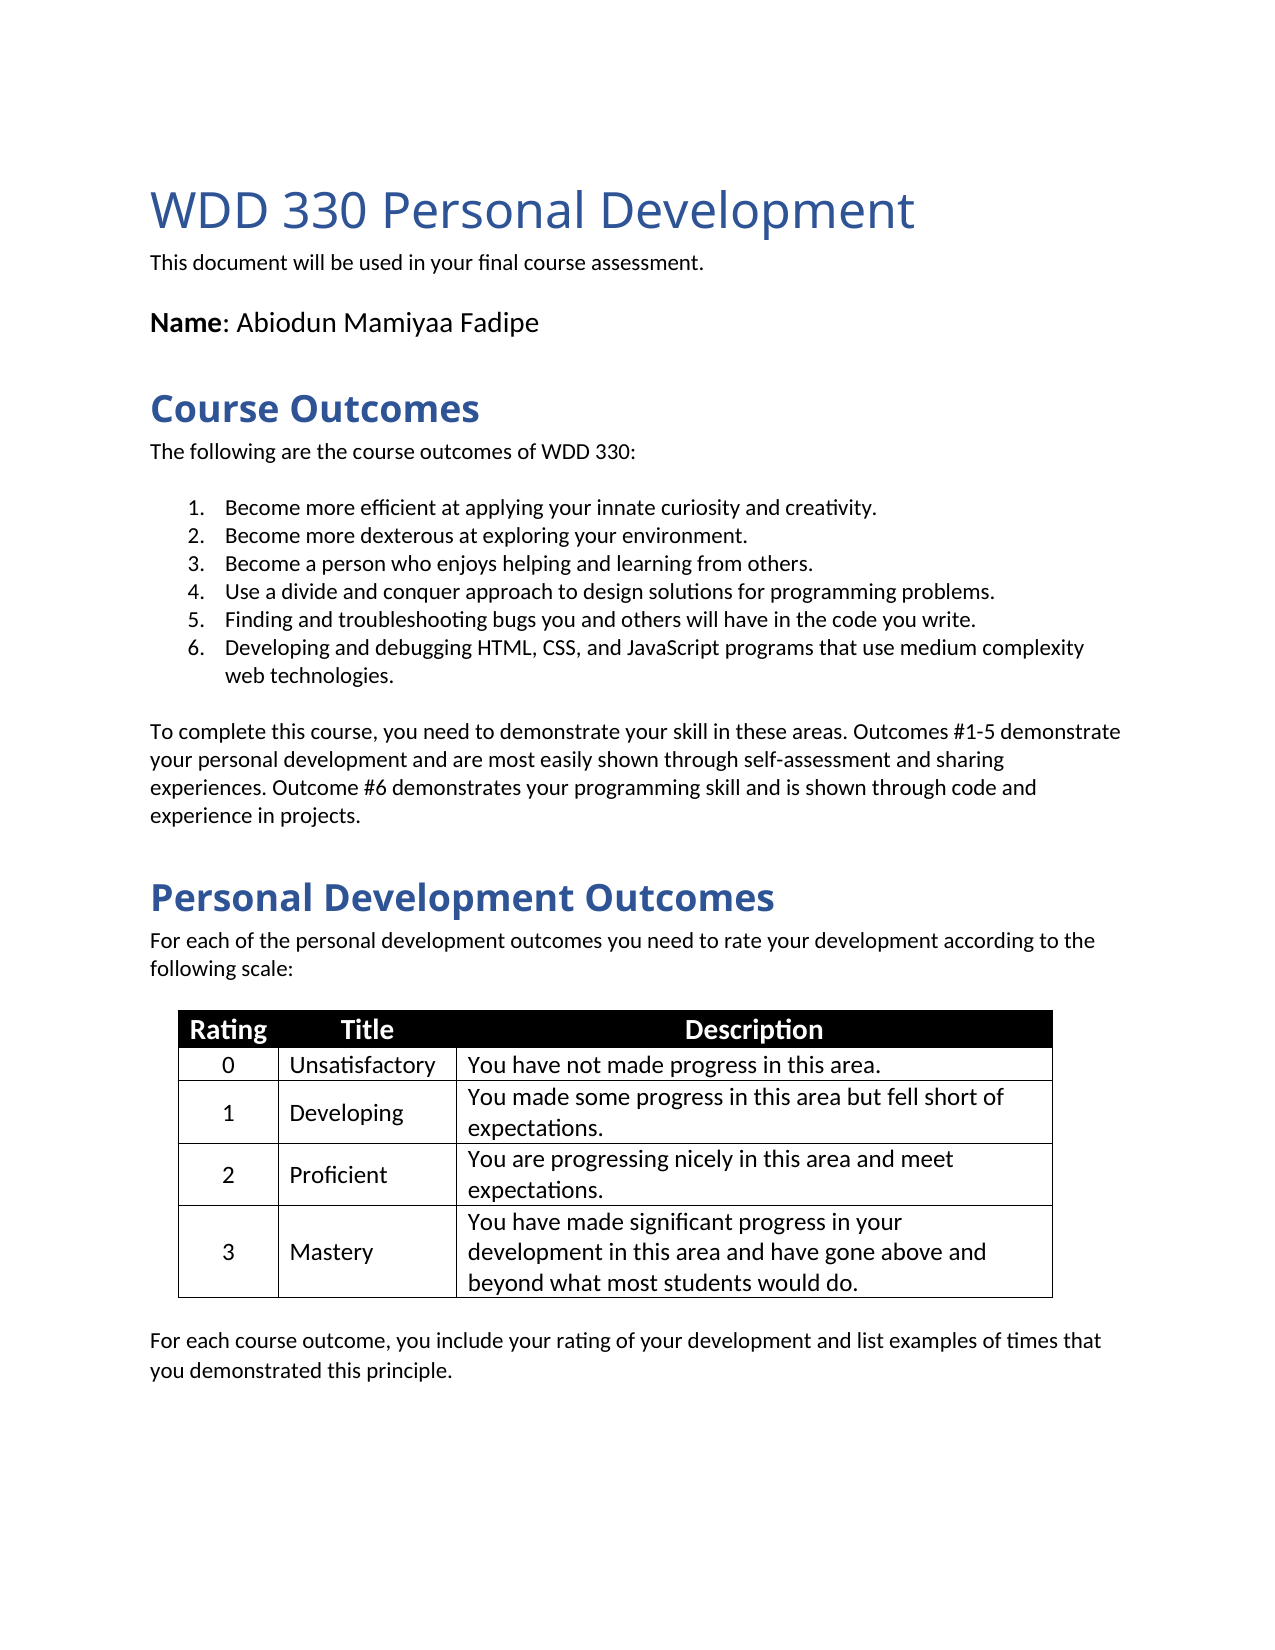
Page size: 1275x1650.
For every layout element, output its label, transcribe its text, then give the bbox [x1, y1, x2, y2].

text The following are the course outcomes of WDD 330: [150, 437, 1125, 465]
table_cell 0 [179, 1048, 278, 1080]
subtitle Personal Development Outcomes [150, 871, 1125, 922]
list Use a divide and conquer approach to design solutions for programming problems. [187, 577, 1125, 605]
table_header Rating [179, 1011, 278, 1047]
table_cell You made some progress in this area but fell short of expectations. [457, 1081, 1052, 1142]
table_cell 2 [179, 1144, 278, 1204]
text To complete this course, you need to demonstrate your skill in these areas. Outcomes #1-5 demonstrate your personal development and are most easily shown through self-assessment and sharing experiences. Outcome #6 demonstrates your programming skill and is shown through code and experience in projects. [150, 717, 1125, 829]
table_cell Unsatisfactory [279, 1048, 456, 1080]
subtitle Course Outcomes [150, 382, 1125, 433]
table_cell Mastery [279, 1206, 456, 1297]
list Become more dexterous at exploring your environment. [187, 521, 1125, 549]
table_cell Proficient [279, 1144, 456, 1204]
list Become more efficient at applying your innate curiosity and creativity. [187, 493, 1125, 521]
table_cell You have made significant progress in your development in this area and have gone above and beyond what most students would do. [457, 1206, 1052, 1297]
text For each of the personal development outcomes you need to rate your development according to the following scale: [150, 926, 1125, 982]
list Become a person who enjoys helping and learning from others. [187, 549, 1125, 577]
text Name: Abiodun Mamiyaa Fadipe [150, 304, 1125, 340]
table_cell You have not made progress in this area. [457, 1048, 1052, 1080]
subtitle WDD 330 Personal Development [150, 175, 1125, 243]
table_cell 1 [179, 1081, 278, 1142]
list Developing and debugging HTML, CSS, and JavaScript programs that use medium complexity web technologies. [187, 633, 1125, 689]
text This document will be used in your final course assessment. [150, 248, 1125, 277]
table_cell You are progressing nicely in this area and meet expectations. [457, 1144, 1052, 1204]
text For each course outcome, you include your rating of your development and list examples of times that you demonstrated this principle. [150, 1326, 1125, 1384]
table_cell Developing [279, 1081, 456, 1142]
table_header Description [457, 1011, 1052, 1047]
list Finding and troubleshooting bugs you and others will have in the code you write. [187, 605, 1125, 633]
table_cell 3 [179, 1206, 278, 1297]
table_header Title [279, 1011, 456, 1047]
